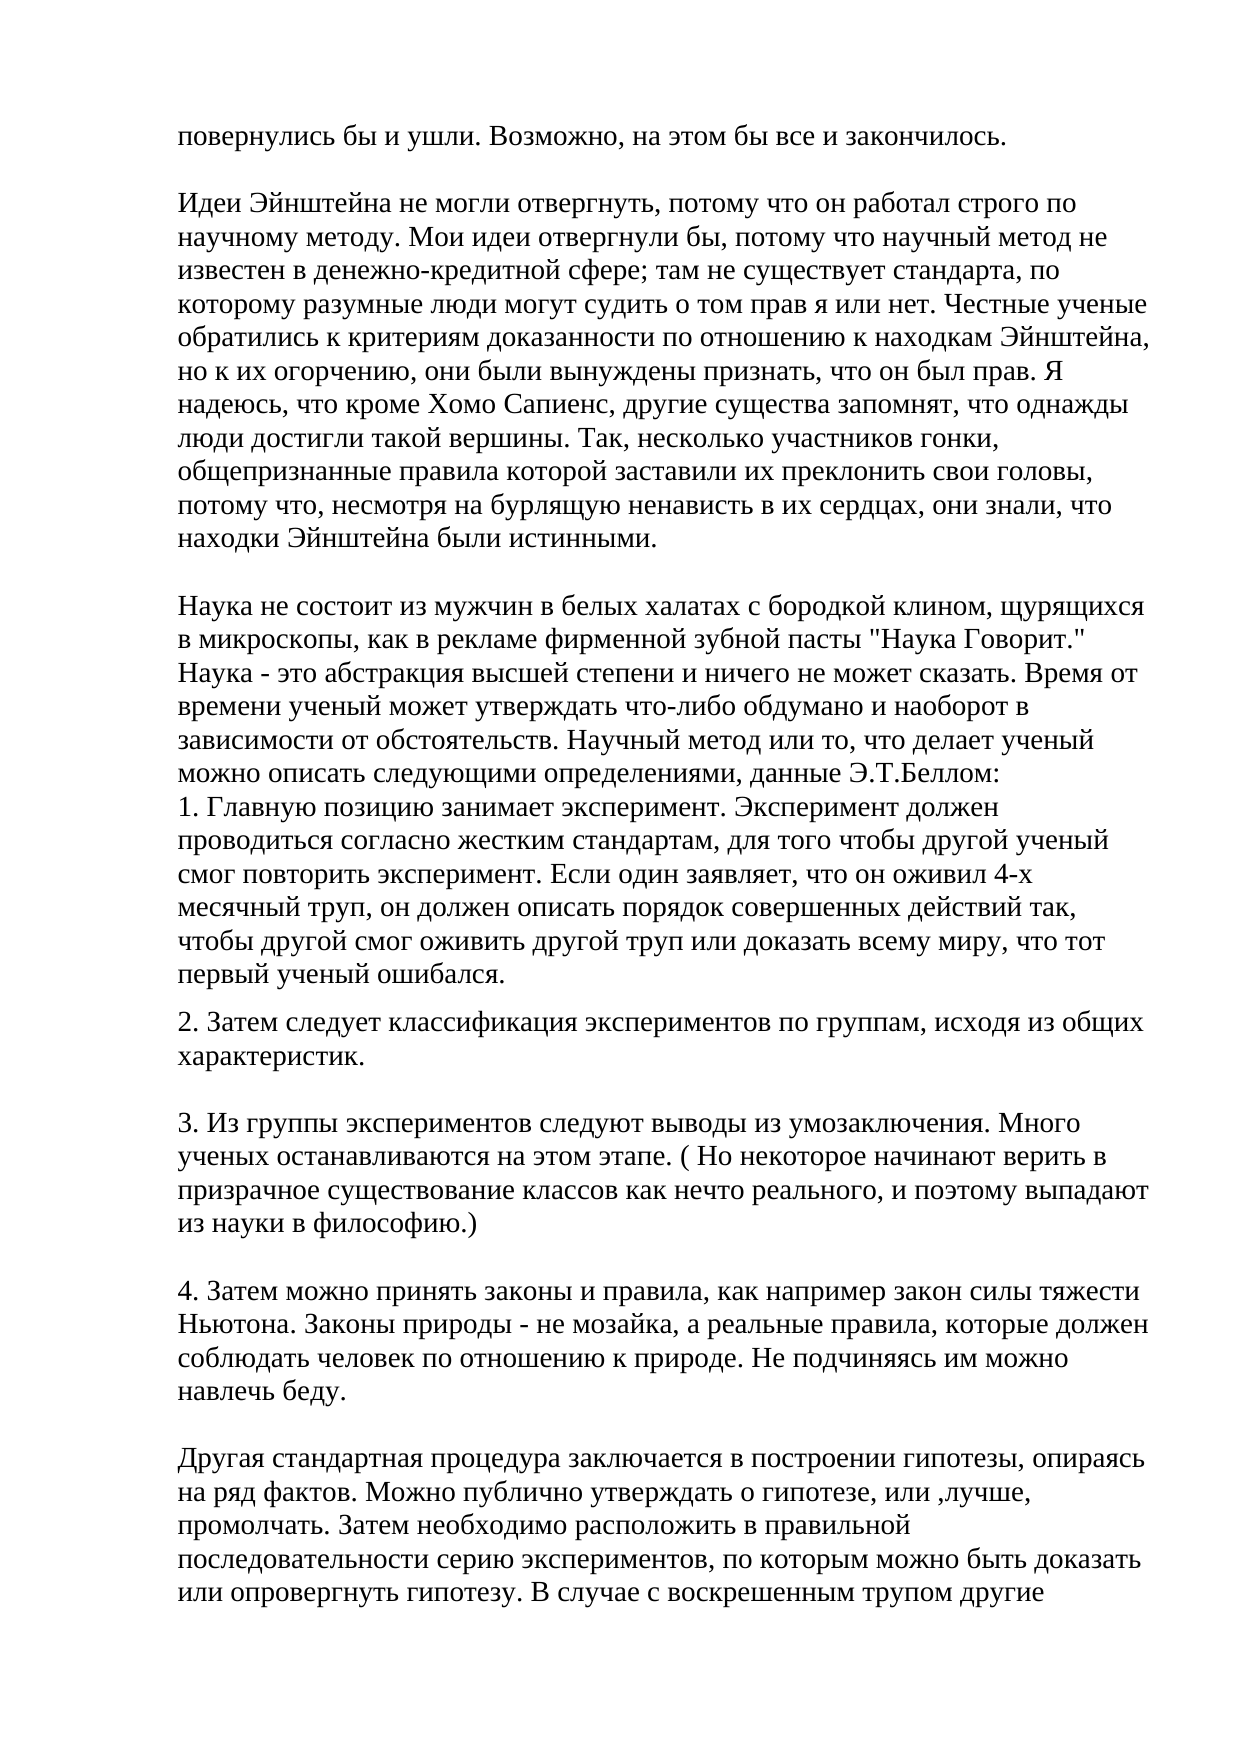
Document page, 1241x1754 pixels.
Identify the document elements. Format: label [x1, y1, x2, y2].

text [177, 1004, 1152, 1608]
text [177, 118, 1152, 990]
